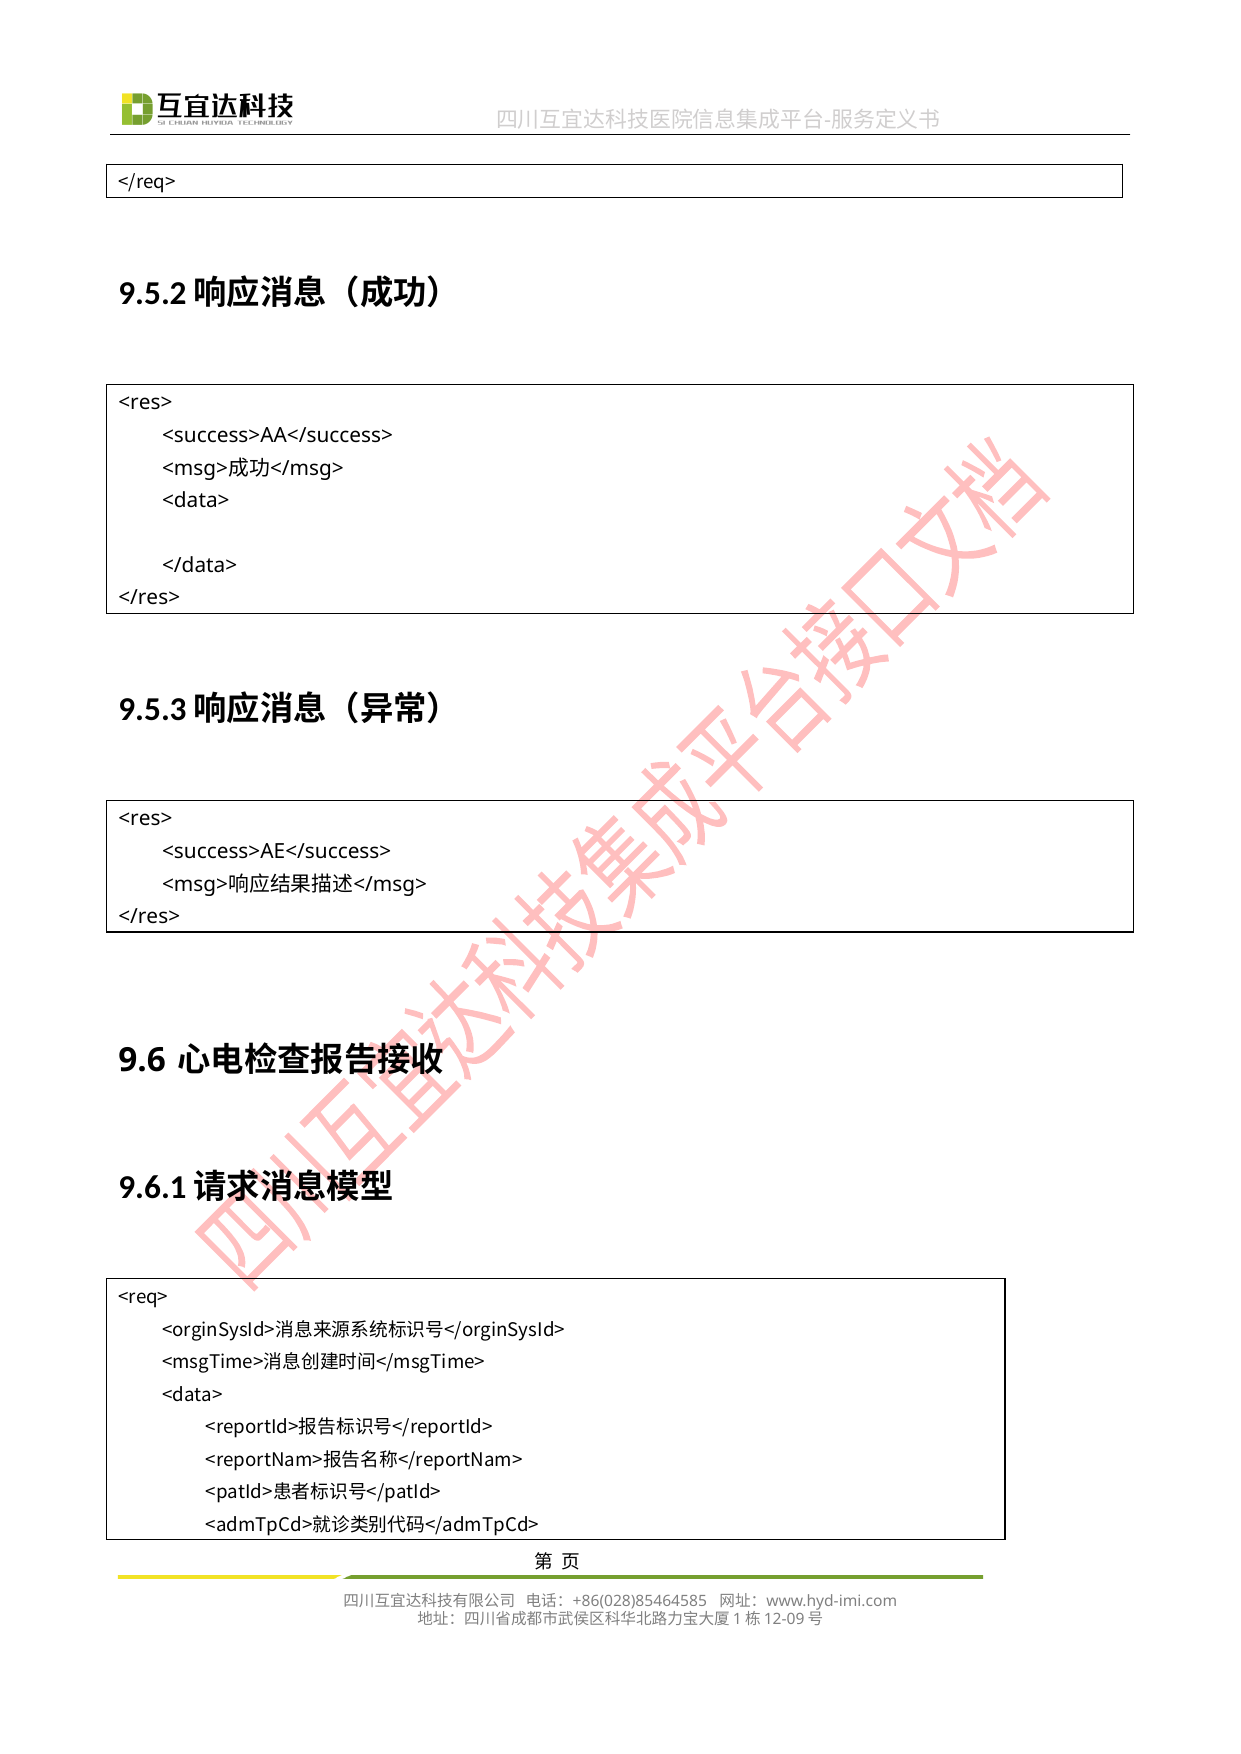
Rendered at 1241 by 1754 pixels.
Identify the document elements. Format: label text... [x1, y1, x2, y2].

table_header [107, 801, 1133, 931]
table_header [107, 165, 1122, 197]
picture [117, 1575, 984, 1579]
subtitle 响应消息（成功） [118, 258, 1122, 323]
subtitle 请求消息模型 [118, 1151, 1122, 1216]
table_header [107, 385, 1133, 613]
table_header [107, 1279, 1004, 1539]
subtitle 心电检查报告接收 [118, 1024, 1122, 1089]
subtitle 响应消息（异常） [118, 673, 1122, 738]
picture [118, 90, 297, 128]
